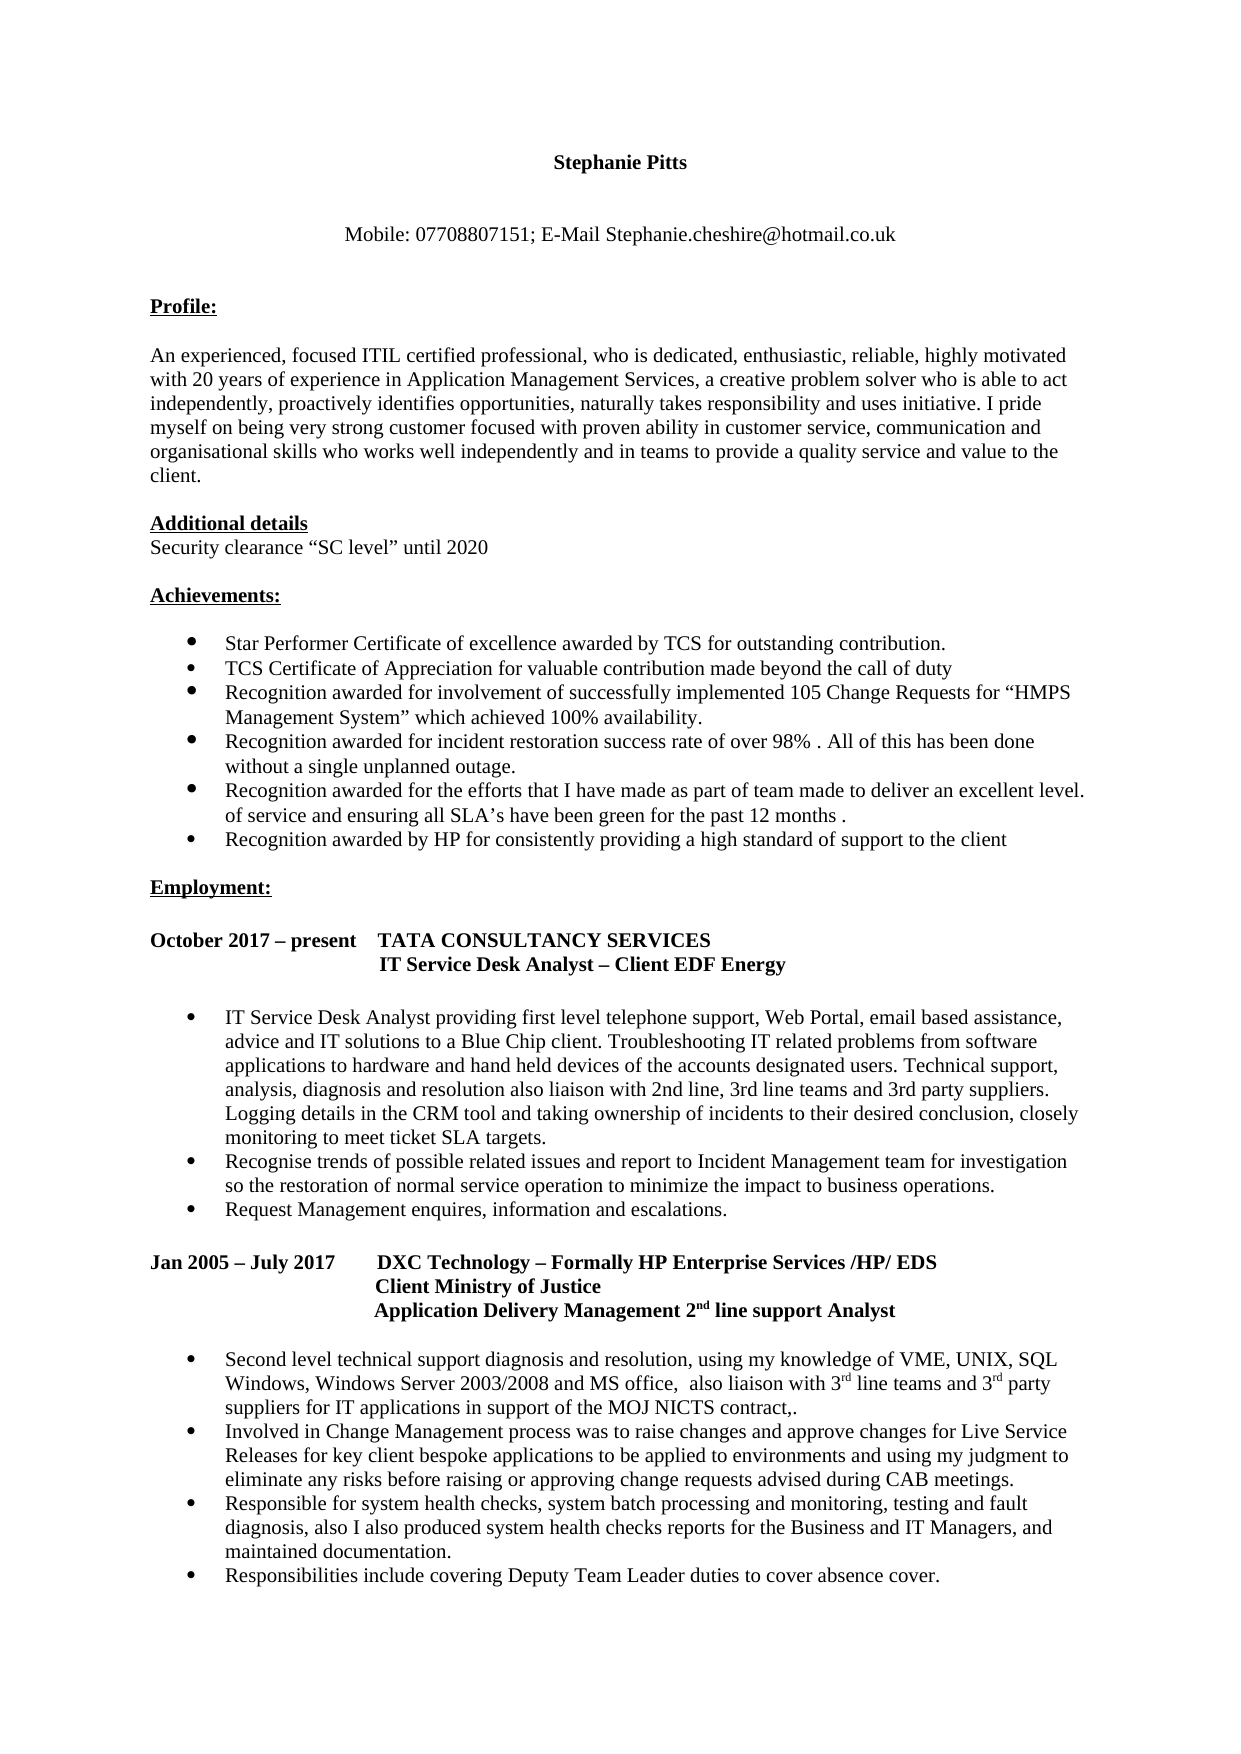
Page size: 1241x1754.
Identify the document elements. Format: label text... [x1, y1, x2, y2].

list Involved in Change Management process was to raise changes and approve changes for Live Service Releases for key client bespoke applications to be applied to environments and using my judgment to eliminate any risks before raising or approving change requests advised during CAB meetings. [187, 1419, 1090, 1491]
list Request Management enquires, information and escalations. [187, 1197, 1090, 1221]
list IT Service Desk Analyst providing first level telephone support, Web Portal, email based assistance, advice and IT solutions to a Blue Chip client. Troubleshooting IT related problems from software applications to hardware and hand held devices of the accounts designated users. Technical support, analysis, diagnosis and resolution also liaison with 2nd line, 3rd line teams and 3rd party suppliers. Logging details in the CRM tool and taking ownership of incidents to their desired conclusion, closely monitoring to meet ticket SLA targets. [187, 1005, 1090, 1149]
list Star Performer Certificate of excellence awarded by TCS for outstanding contribution. [187, 631, 1090, 656]
text Application Delivery Management 2nd line support Analyst [150, 1298, 1090, 1322]
list Recognition awarded by HP for consistently providing a high standard of support to the client [187, 827, 1090, 851]
list Responsible for system health checks, system batch processing and monitoring, testing and fault diagnosis, also I also produced system health checks reports for the Business and IT Managers, and maintained documentation. [187, 1491, 1090, 1563]
text Client Ministry of Justice [300, 1274, 1090, 1298]
list Responsibilities include covering Deputy Team Leader duties to cover absence cover. [187, 1563, 1090, 1587]
text IT Service Desk Analyst – Client EDF Energy [150, 952, 1090, 976]
list Recognition awarded for the efforts that I have made as part of team made to deliver an excellent level. of service and ensuring all SLA’s have been green for the past 12 months . [187, 778, 1090, 827]
list TCS Certificate of Appreciation for valuable contribution made beyond the call of duty [187, 656, 1090, 680]
subtitle Employment: [150, 875, 1090, 899]
list Recognition awarded for involvement of successfully implemented 105 Change Requests for “HMPS Management System” which achieved 100% availability. [187, 680, 1090, 729]
text Stephanie Pitts [150, 150, 1090, 174]
text An experienced, focused ITIL certified professional, who is dedicated, enthusiastic, reliable, highly motivated with 20 years of experience in Application Management Services, a creative problem solver who is able to act independently, proactively identifies opportunities, naturally takes responsibility and uses initiative. I pride myself on being very strong customer focused with proven ability in customer service, communication and organisational skills who works well independently and in teams to provide a quality service and value to the client. [150, 342, 1090, 487]
text Mobile: 07708807151; E-Mail Stephanie.cheshire@hotmail.co.uk [150, 222, 1090, 246]
subtitle Profile: [150, 294, 1090, 318]
text Jan 2005 – July 2017 DXC Technology – Formally HP Enterprise Services /HP/ EDS [150, 1250, 1090, 1274]
list Recognise trends of possible related issues and report to Incident Management team for investigation so the restoration of normal service operation to minimize the impact to business operations. [187, 1149, 1090, 1197]
list Recognition awarded for incident restoration success rate of over 98% . All of this has been done without a single unplanned outage. [187, 729, 1090, 778]
text Security clearance “SC level” until 2020 [150, 535, 1090, 559]
list Second level technical support diagnosis and resolution, using my knowledge of VME, UNIX, SQL Windows, Windows Server 2003/2008 and MS office, also liaison with 3rd line teams and 3rd party suppliers for IT applications in support of the MOJ NICTS contract,. [187, 1346, 1090, 1419]
text October 2017 – present TATA CONSULTANCY SERVICES [150, 928, 1090, 952]
text Additional details [150, 511, 1090, 535]
subtitle Achievements: [150, 583, 1090, 607]
